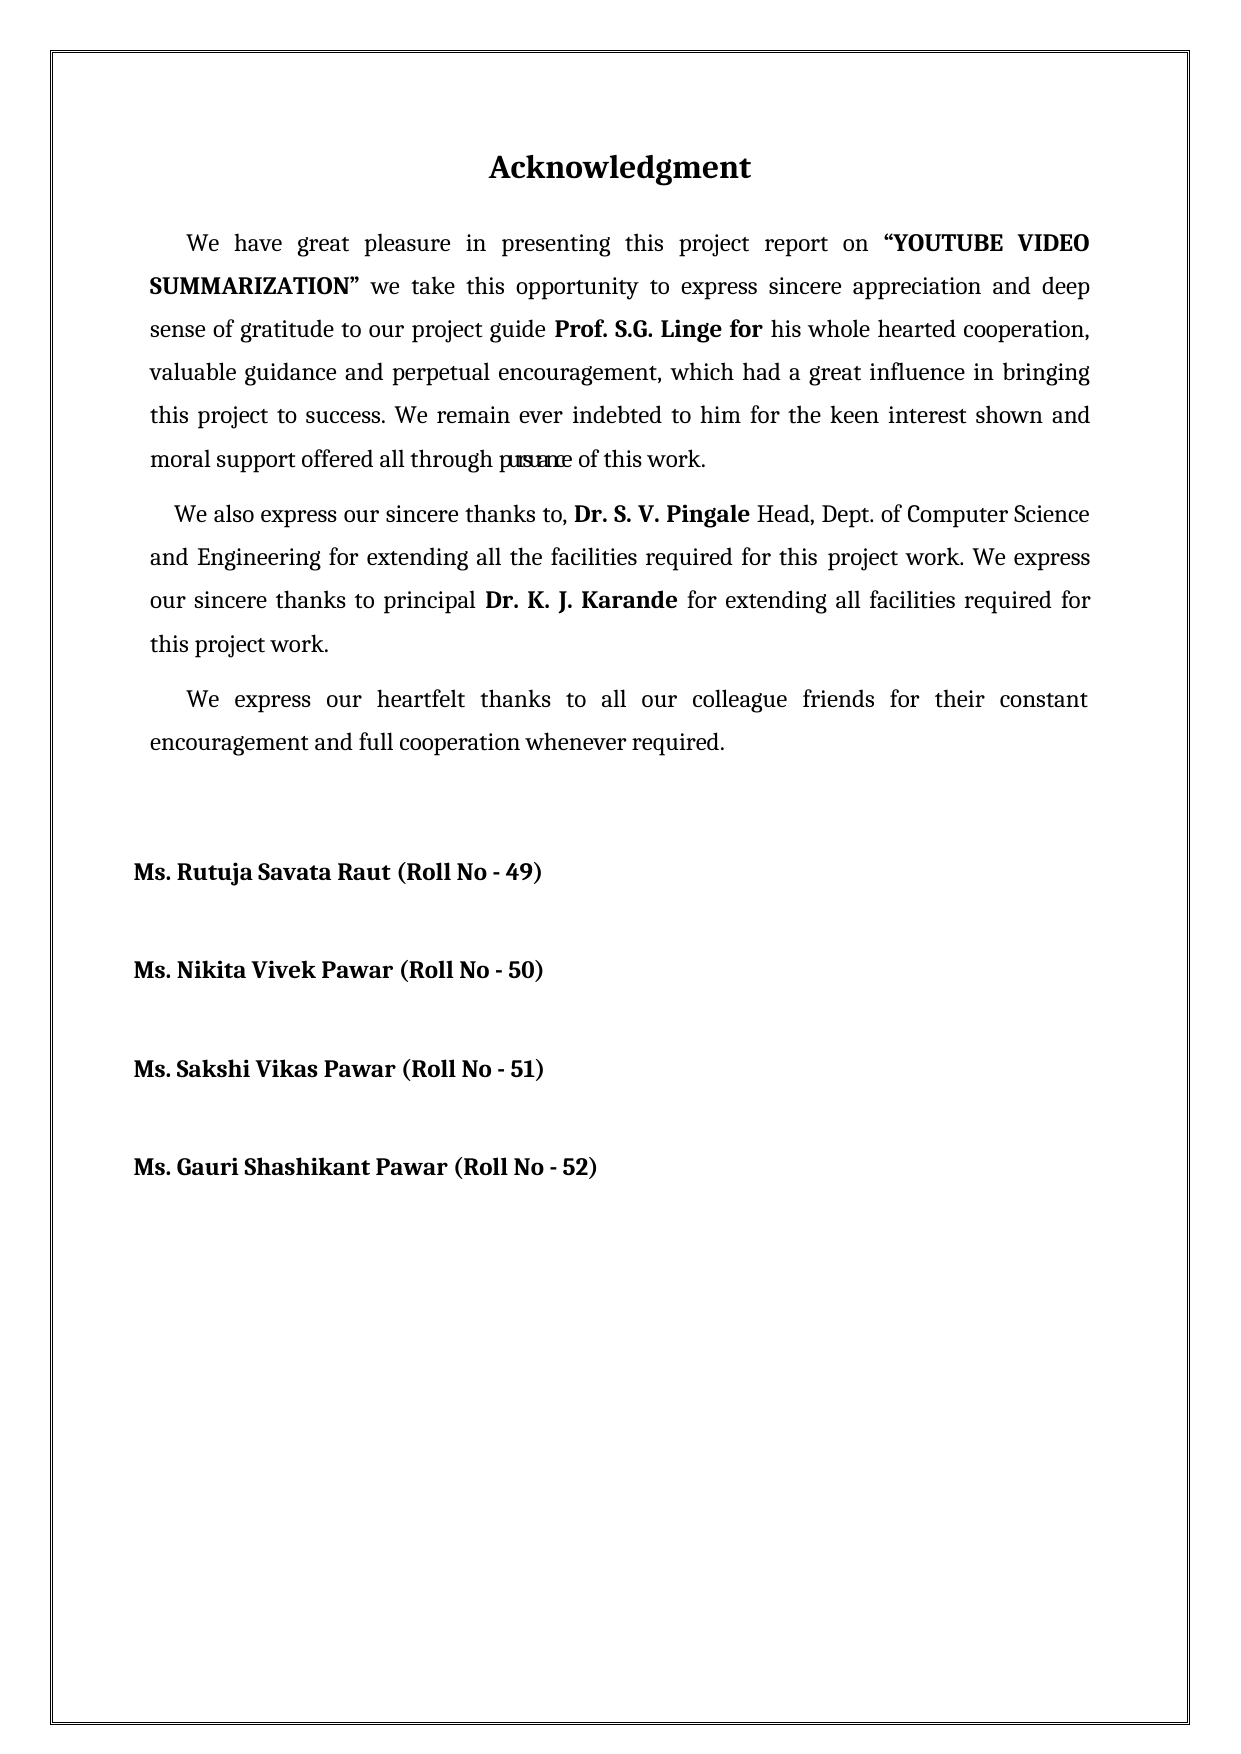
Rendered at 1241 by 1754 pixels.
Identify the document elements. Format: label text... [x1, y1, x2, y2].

text Ms. Sakshi Vikas Pawar (Roll No - 51) [133, 1054, 1105, 1083]
text We have great pleasure in presenting this project report on “YOUTUBE VIDEO SUMMARIZATION” we take this opportunity to express sincere appreciation and deep sense of gratitude to our project guide Prof. S.G. Linge for his whole hearted cooperation, valuable guidance and perpetual encouragement, which had a great influence in bringing this project to success. We remain ever indebted to him for the keen interest shown and moral support offered all through pursuance of this work. [150, 229, 1090, 473]
text Ms. Nikita Vivek Pawar (Roll No - 50) [133, 956, 1105, 985]
text We also express our sincere thanks to, Dr. S. V. Pingale Head, Dept. of Computer Science and Engineering for extending all the facilities required for this project work. We express our sincere thanks to principal Dr. K. J. Karande for extending all facilities required for this project work. [150, 500, 1091, 658]
text We express our heartfelt thanks to all our colleague friends for their constant encouragement and full cooperation whenever required. [150, 685, 1089, 757]
text Ms. Gauri Shashikant Pawar (Roll No - 52) [133, 1153, 1105, 1181]
text Ms. Rutuja Savata Raut (Roll No - 49) [133, 858, 1105, 887]
subtitle Acknowledgment [174, 148, 1066, 187]
